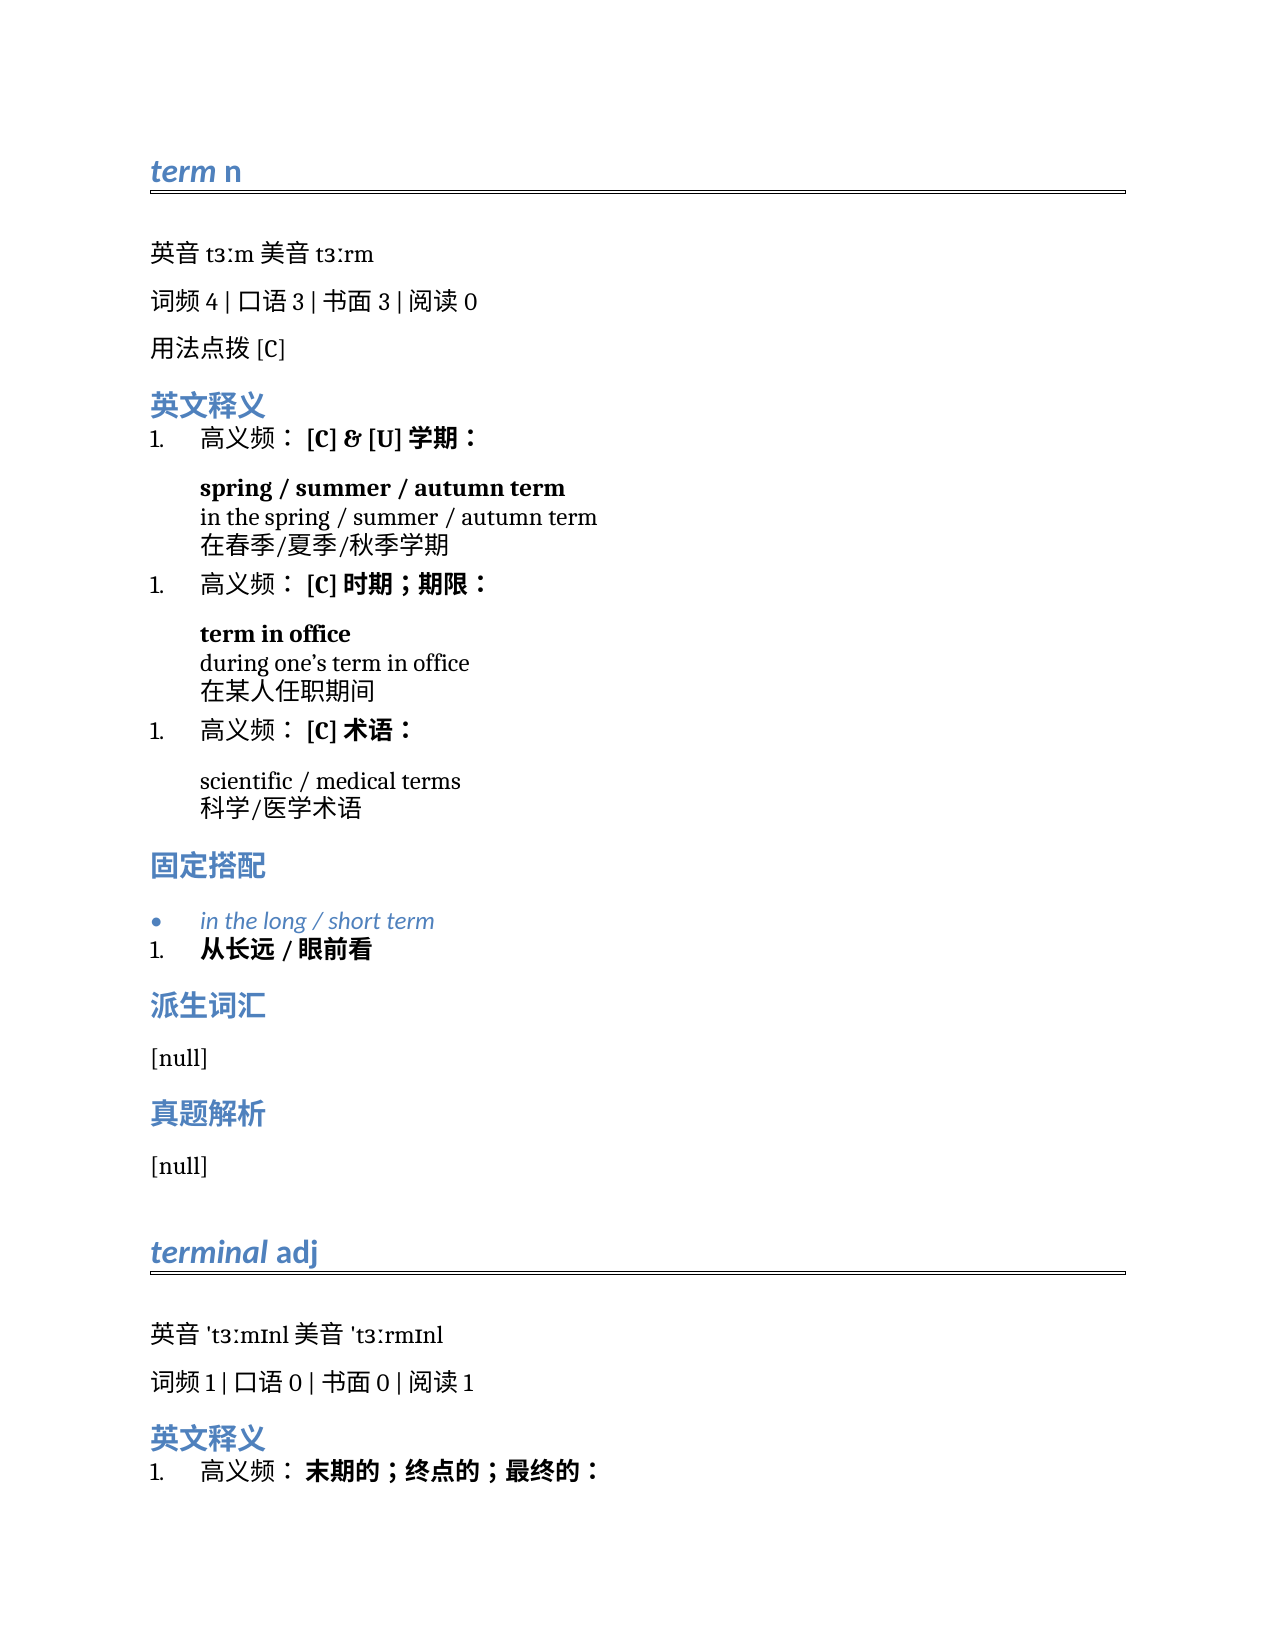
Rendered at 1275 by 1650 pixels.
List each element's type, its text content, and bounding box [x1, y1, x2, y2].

subtitle 真题解析 [150, 1094, 1125, 1133]
text spring / summer / autumn term in the spring / summer / autumn term 在春季/夏季/秋季学期 [200, 474, 1075, 560]
text 词频 1 | 口语 0 | 书面 0 | 阅读 1 [150, 1369, 1125, 1397]
subtitle 固定搭配 [150, 845, 1125, 885]
subtitle in the long / short term [150, 906, 1125, 936]
text 英音 'tɜːmɪnl 美音 'tɜːrmɪnl [150, 1321, 1125, 1350]
subtitle 英文释义 [150, 385, 1125, 424]
subtitle term n [150, 150, 1125, 190]
subtitle 派生词汇 [150, 986, 1125, 1025]
list 高义频： [C] 时期；期限： [150, 571, 1125, 599]
list 高义频： [C] & [U] 学期： [150, 424, 1125, 453]
list 高义频： 末期的；终点的；最终的： [150, 1458, 1125, 1487]
text scientific / medical terms 科学/医学术语 [200, 767, 1075, 824]
text 用法点拨 [C] [150, 335, 1125, 364]
text [null] [150, 1044, 1125, 1073]
list 从长远 / 眼前看 [150, 936, 1125, 965]
text 英音 tɜːm 美音 tɜːrm [150, 240, 1125, 269]
subtitle 英文释义 [150, 1418, 1125, 1458]
list 高义频： [C] 术语： [150, 717, 1125, 746]
text term in office during one’s term in office 在某人任职期间 [200, 620, 1075, 707]
subtitle terminal adj [150, 1231, 1125, 1271]
text 词频 4 | 口语 3 | 书面 3 | 阅读 0 [150, 288, 1125, 317]
text [null] [150, 1152, 1125, 1181]
